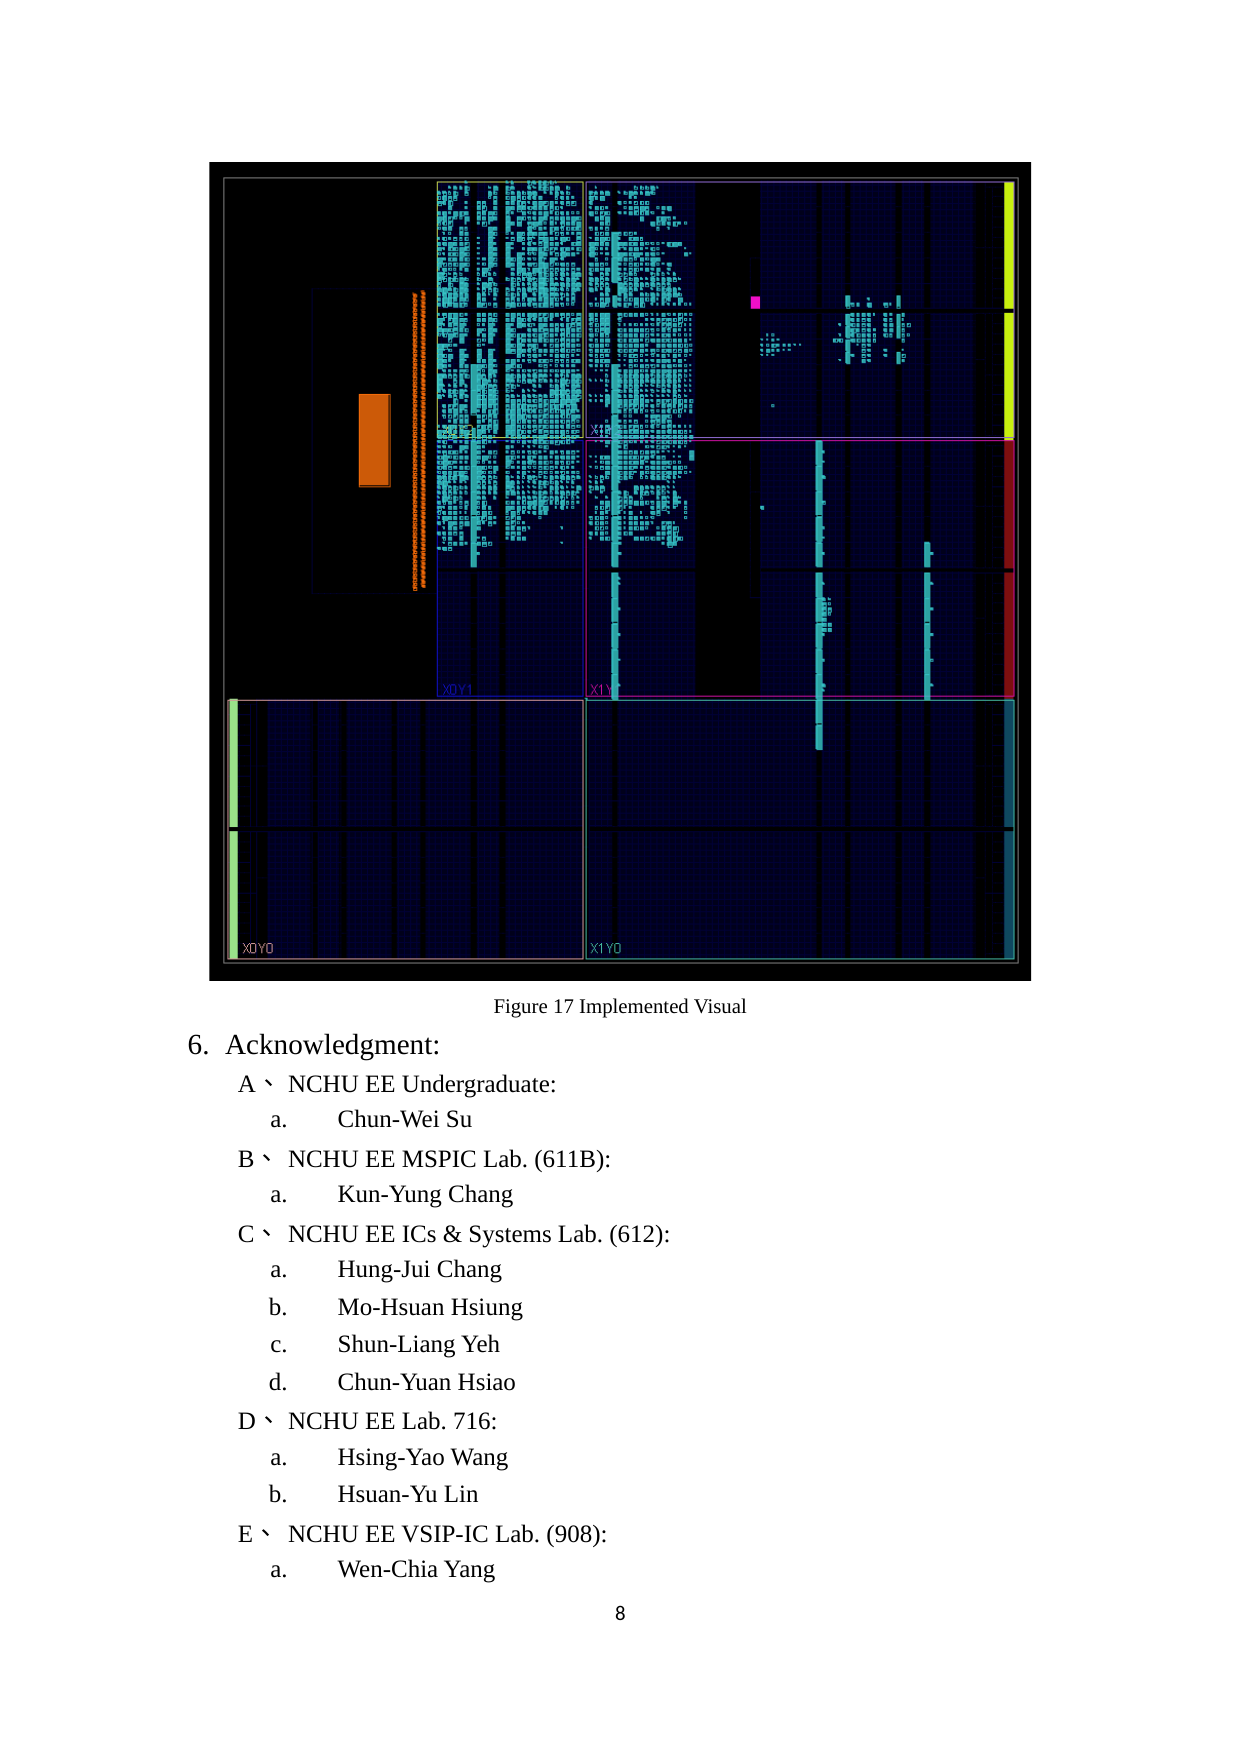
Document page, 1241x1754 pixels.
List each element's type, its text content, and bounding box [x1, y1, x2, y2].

list Kun-Yung Chang [287, 1175, 1053, 1212]
list NCHU EE Undergraduate: [238, 1062, 1053, 1100]
list Shun-Liang Yeh [287, 1325, 1053, 1362]
list Hsuan-Yu Lin [287, 1475, 1053, 1512]
text Figure 17 Implemented Visual [187, 987, 1053, 1025]
list Acknowledgment: [187, 1025, 1053, 1062]
list NCHU EE ICs & Systems Lab. (612): [238, 1212, 1053, 1250]
list Hung-Jui Chang [287, 1250, 1053, 1287]
picture [209, 162, 1032, 981]
list NCHU EE MSPIC Lab. (611B): [238, 1137, 1053, 1175]
list Chun-Yuan Hsiao [287, 1362, 1053, 1400]
list Mo-Hsuan Hsiung [287, 1287, 1053, 1325]
list Hsing-Yao Wang [287, 1437, 1053, 1475]
list NCHU EE Lab. 716: [238, 1400, 1053, 1437]
list Wen-Chia Yang [287, 1550, 1053, 1587]
list NCHU EE VSIP-IC Lab. (908): [238, 1512, 1053, 1550]
list Chun-Wei Su [287, 1100, 1053, 1137]
